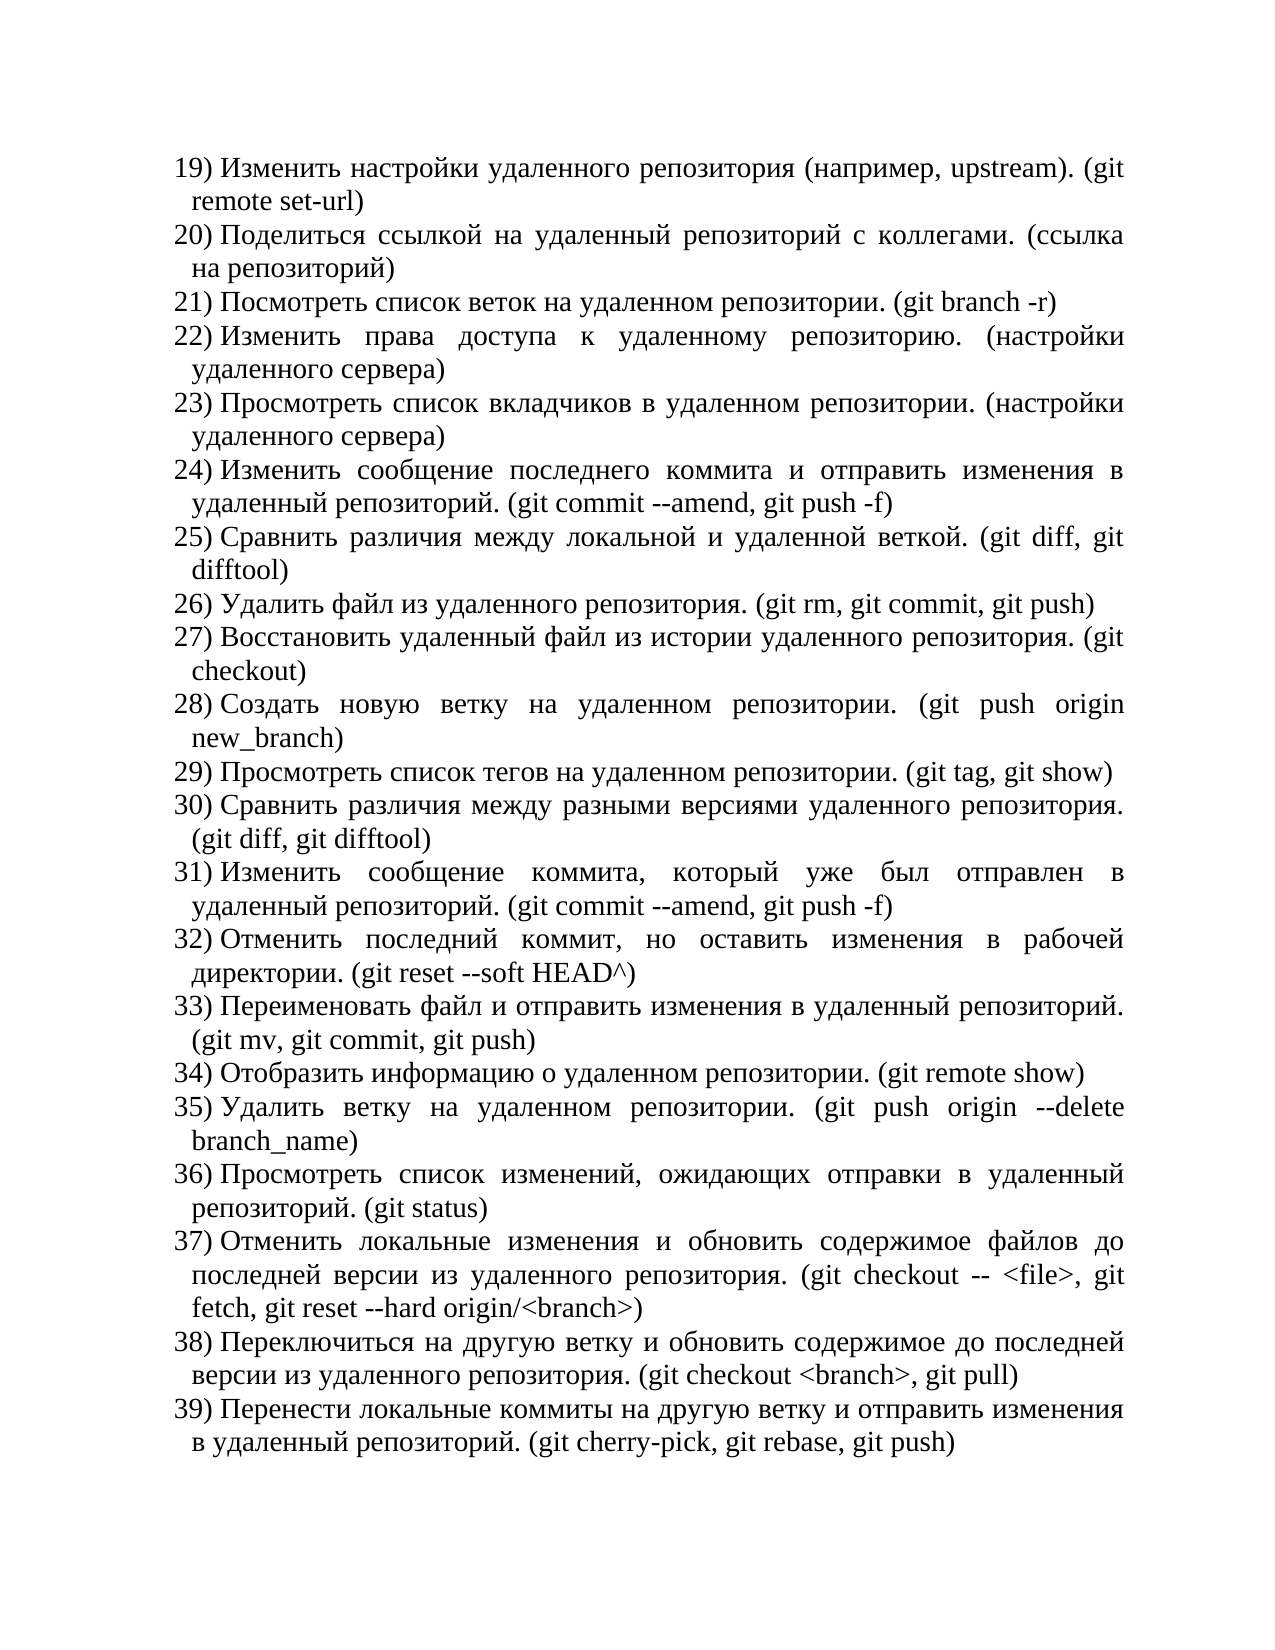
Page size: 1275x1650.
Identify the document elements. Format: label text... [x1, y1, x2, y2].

list Удалить ветку на удаленном репозитории. (git push origin --delete branch_name) [174, 1089, 1125, 1156]
list Сравнить различия между локальной и удаленной веткой. (git diff, git difftool) [174, 519, 1125, 586]
list Создать новую ветку на удаленном репозитории. (git push origin new_branch) [174, 687, 1125, 754]
list Отменить последний коммит, но оставить изменения в рабочей директории. (git reset --soft HEAD^) [174, 921, 1125, 988]
list Посмотреть список веток на удаленном репозитории. (git branch -r) [174, 284, 1125, 318]
list Перенести локальные коммиты на другую ветку и отправить изменения в удаленный репозиторий. (git cherry-pick, git rebase, git push) [174, 1391, 1125, 1458]
list Просмотреть список тегов на удаленном репозитории. (git tag, git show) [174, 754, 1125, 787]
list Сравнить различия между разными версиями удаленного репозитория. (git diff, git difftool) [174, 787, 1125, 854]
list Изменить права доступа к удаленному репозиторию. (настройки удаленного сервера) [174, 318, 1125, 385]
list Удалить файл из удаленного репозитория. (git rm, git commit, git push) [174, 586, 1125, 619]
list Просмотреть список вкладчиков в удаленном репозитории. (настройки удаленного сервера) [174, 385, 1125, 452]
list Переключиться на другую ветку и обновить содержимое до последней версии из удаленного репозитория. (git checkout <branch>, git pull) [174, 1324, 1125, 1391]
list Изменить сообщение коммита, который уже был отправлен в удаленный репозиторий. (git commit --amend, git push -f) [174, 854, 1125, 921]
list Просмотреть список изменений, ожидающих отправки в удаленный репозиторий. (git status) [174, 1156, 1125, 1223]
list Поделиться ссылкой на удаленный репозиторий с коллегами. (ссылка на репозиторий) [174, 217, 1125, 284]
list Изменить настройки удаленного репозитория (например, upstream). (git remote set-url) [174, 150, 1125, 217]
list Изменить сообщение последнего коммита и отправить изменения в удаленный репозиторий. (git commit --amend, git push -f) [174, 452, 1125, 519]
list Отобразить информацию о удаленном репозитории. (git remote show) [174, 1056, 1125, 1089]
list Восстановить удаленный файл из истории удаленного репозитория. (git checkout) [174, 619, 1125, 687]
list Переименовать файл и отправить изменения в удаленный репозиторий. (git mv, git commit, git push) [174, 988, 1125, 1056]
list Отменить локальные изменения и обновить содержимое файлов до последней версии из удаленного репозитория. (git checkout -- <file>, git fetch, git reset --hard origin/<branch>) [174, 1223, 1125, 1324]
